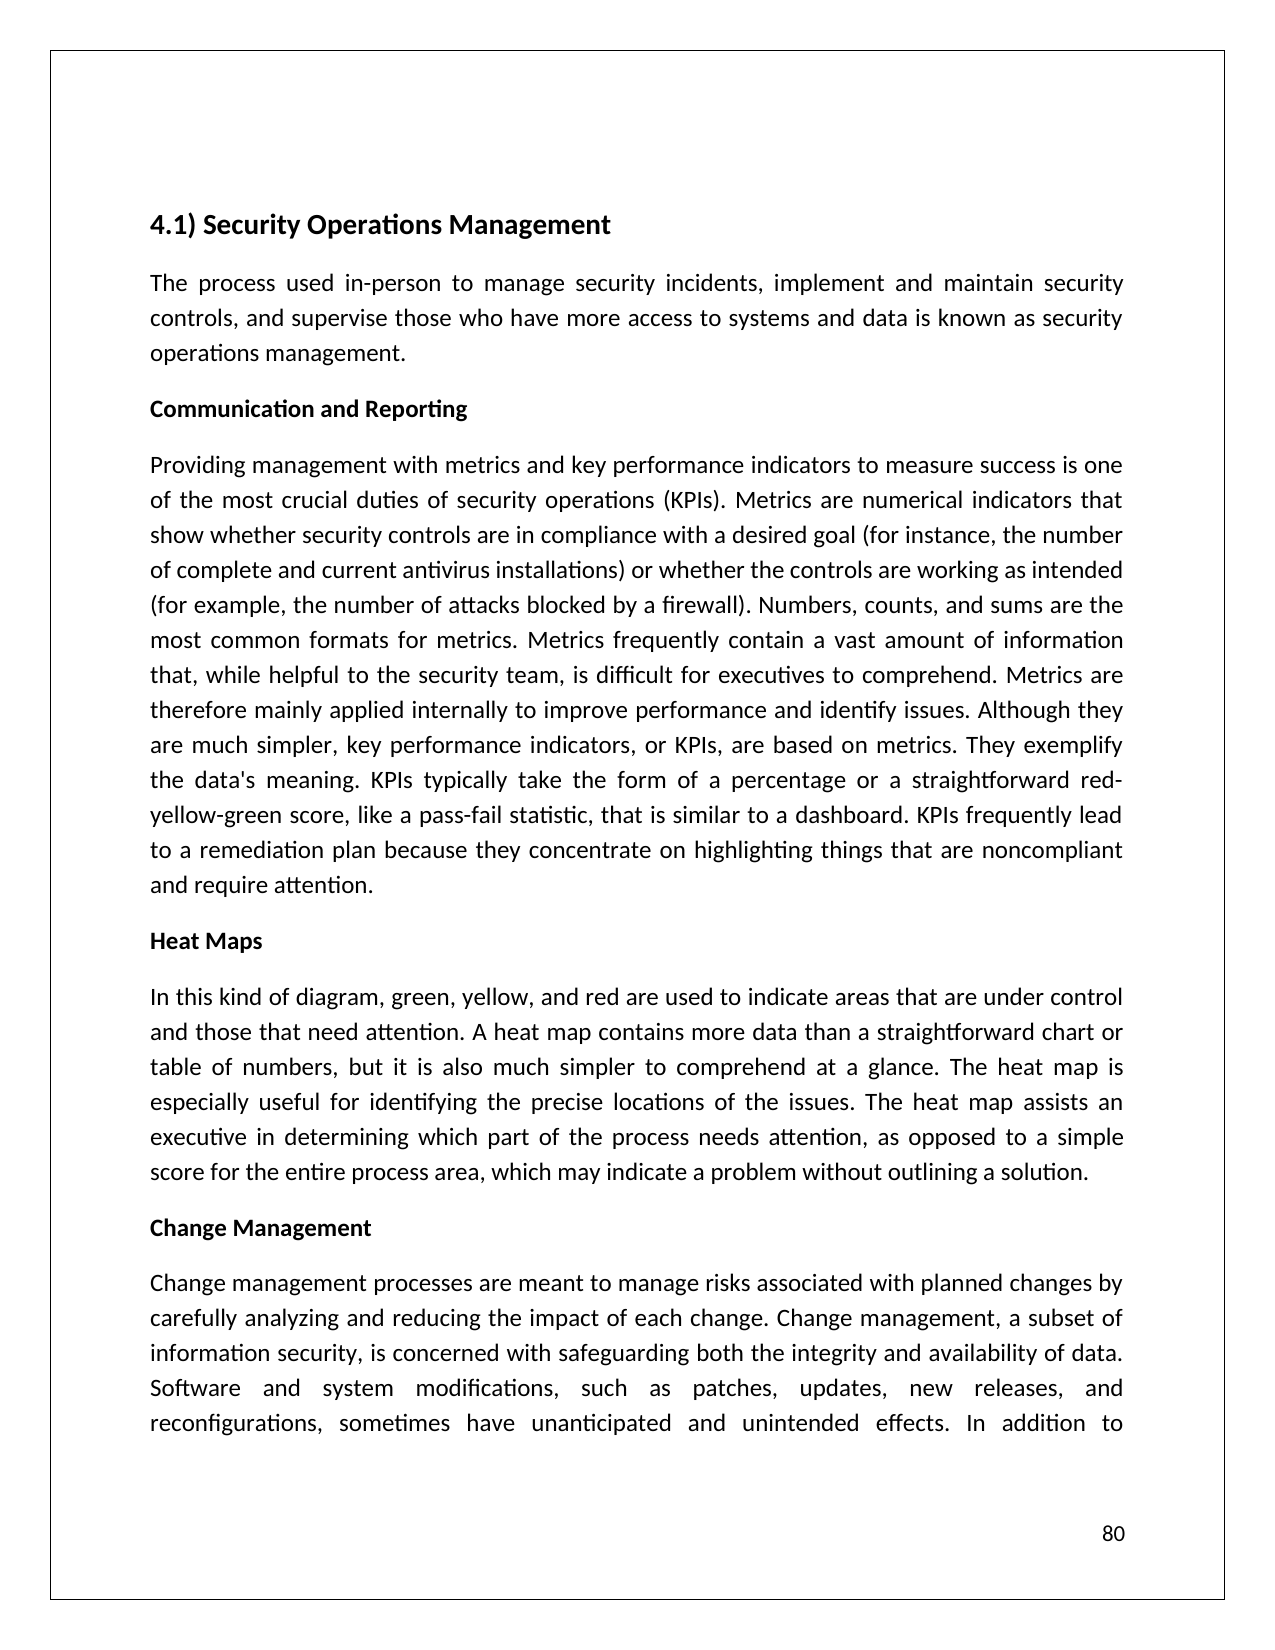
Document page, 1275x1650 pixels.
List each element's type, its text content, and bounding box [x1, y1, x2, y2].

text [150, 1268, 1125, 1438]
text Communication and Reporting [150, 393, 1125, 424]
text Change Management [150, 1212, 1125, 1242]
text The process used in-person to manage security incidents, implement and maintain security controls, and supervise those who have more access to systems and data is known as security operations management. [150, 268, 1125, 368]
text In this kind of diagram, green, yellow, and red are used to indicate areas that are under control and those that need attention. A heat map contains more data than a straightforward chart or table of numbers, but it is also much simpler to comprehend at a glance. The heat map is especially useful for identifying the precise locations of the issues. The heat map assists an executive in determining which part of the process needs attention, as opposed to a simple score for the entire process area, which may indicate a problem without outlining a solution. [150, 981, 1125, 1186]
text Heat Maps [150, 925, 1125, 956]
text 4.1) Security Operations Management [150, 206, 1125, 241]
text Providing management with metrics and key performance indicators to measure success is one of the most crucial duties of security operations (KPIs). Metrics are numerical indicators that show whether security controls are in compliance with a desired goal (for instance, the number of complete and current antivirus installations) or whether the controls are working as intended (for example, the number of attacks blocked by a firewall). Numbers, counts, and sums are the most common formats for metrics. Metrics frequently contain a vast amount of information that, while helpful to the security team, is difficult for executives to comprehend. Metrics are therefore mainly applied internally to improve performance and identify issues. Although they are much simpler, key performance indicators, or KPIs, are based on metrics. They exemplify the data's meaning. KPIs typically take the form of a percentage or a straightforward red-yellow-green score, like a pass-fail statistic, that is similar to a dashboard. KPIs frequently lead to a remediation plan because they concentrate on highlighting things that are noncompliant and require attention. [150, 449, 1125, 900]
